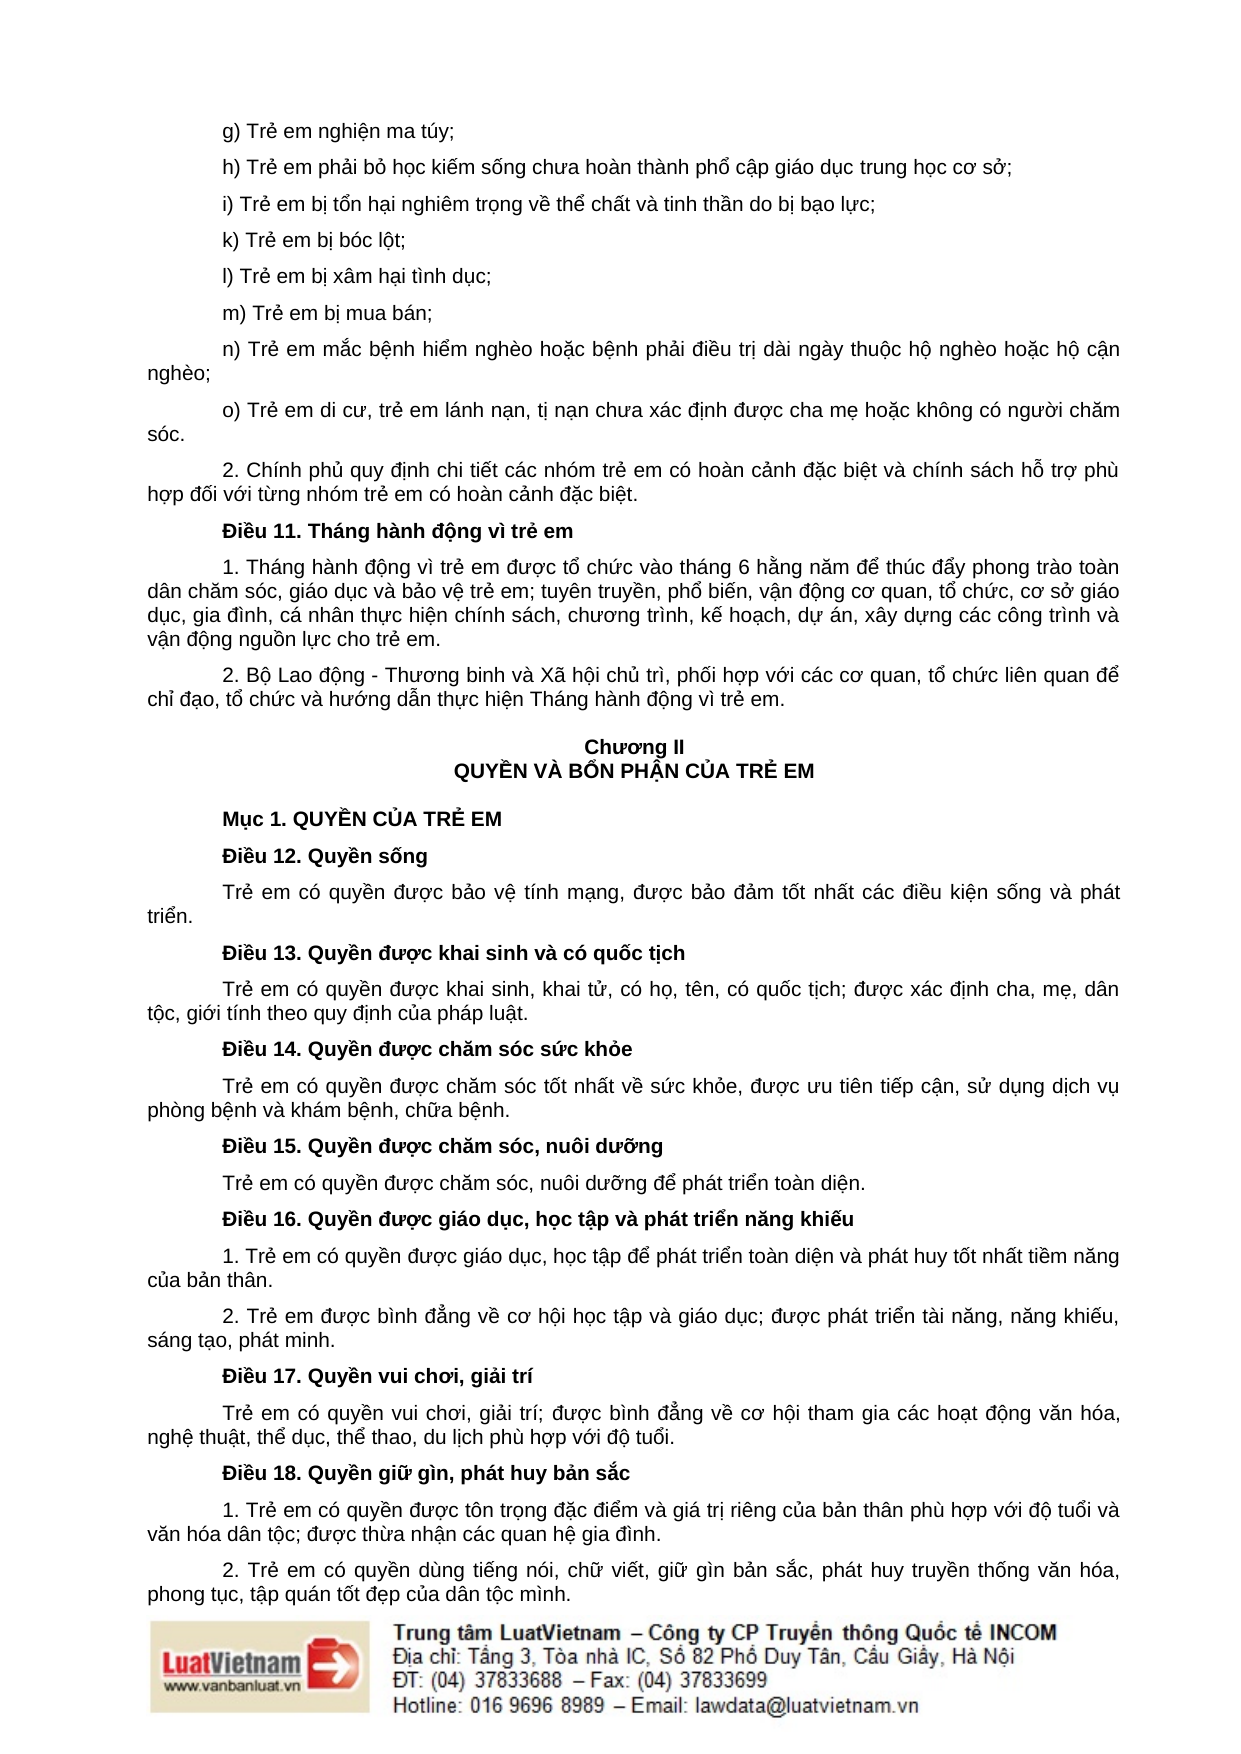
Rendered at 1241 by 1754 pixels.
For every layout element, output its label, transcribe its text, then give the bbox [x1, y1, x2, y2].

text Điều 14. Quyền được chăm sóc sức khỏe [147, 1037, 1122, 1061]
text l) Trẻ em bị xâm hại tình dục; [147, 264, 1122, 288]
text Trẻ em có quyền được chăm sóc, nuôi dưỡng để phát triển toàn diện. [147, 1171, 1122, 1194]
text QUYỀN VÀ BỔN PHẬN CỦA TRẺ EM [147, 759, 1122, 783]
text Trẻ em có quyền được khai sinh, khai tử, có họ, tên, có quốc tịch; được xác định cha, mẹ, dân tộc, giới tính theo quy định của pháp luật. [147, 977, 1122, 1025]
text h) Trẻ em phải bỏ học kiếm sống chưa hoàn thành phổ cập giáo dục trung học cơ sở; [147, 155, 1122, 179]
text n) Trẻ em mắc bệnh hiểm nghèo hoặc bệnh phải điều trị dài ngày thuộc hộ nghèo hoặc hộ cận nghèo; [147, 337, 1122, 385]
text Trẻ em có quyền được bảo vệ tính mạng, được bảo đảm tốt nhất các điều kiện sống và phát triển. [147, 880, 1122, 928]
text 2. Bộ Lao động - Thương binh và Xã hội chủ trì, phối hợp với các cơ quan, tổ chức liên quan để chỉ đạo, tổ chức và hướng dẫn thực hiện Tháng hành động vì trẻ em. [147, 663, 1122, 711]
text m) Trẻ em bị mua bán; [147, 301, 1122, 325]
text i) Trẻ em bị tổn hại nghiêm trọng về thể chất và tinh thần do bị bạo lực; [147, 191, 1122, 215]
text Điều 15. Quyền được chăm sóc, nuôi dưỡng [147, 1134, 1122, 1158]
text o) Trẻ em di cư, trẻ em lánh nạn, tị nạn chưa xác định được cha mẹ hoặc không có người chăm sóc. [147, 398, 1122, 446]
text 2. Trẻ em được bình đẳng về cơ hội học tập và giáo dục; được phát triển tài năng, năng khiếu, sáng tạo, phát minh. [147, 1304, 1122, 1352]
picture [146, 1615, 1087, 1732]
text Điều 13. Quyền được khai sinh và có quốc tịch [147, 940, 1122, 964]
text Điều 16. Quyền được giáo dục, học tập và phát triển năng khiếu [147, 1207, 1122, 1231]
text 1. Trẻ em có quyền được tôn trọng đặc điểm và giá trị riêng của bản thân phù hợp với độ tuổi và văn hóa dân tộc; được thừa nhận các quan hệ gia đình. [147, 1498, 1122, 1546]
text 1. Trẻ em có quyền được giáo dục, học tập để phát triển toàn diện và phát huy tốt nhất tiềm năng của bản thân. [147, 1243, 1122, 1291]
text Trẻ em có quyền vui chơi, giải trí; được bình đẳng về cơ hội tham gia các hoạt động văn hóa, nghệ thuật, thể dục, thể thao, du lịch phù hợp với độ tuổi. [147, 1401, 1122, 1449]
text 2. Chính phủ quy định chi tiết các nhóm trẻ em có hoàn cảnh đặc biệt và chính sách hỗ trợ phù hợp đối với từng nhóm trẻ em có hoàn cảnh đặc biệt. [147, 458, 1122, 506]
text 1. Tháng hành động vì trẻ em được tổ chức vào tháng 6 hằng năm để thúc đẩy phong trào toàn dân chăm sóc, giáo dục và bảo vệ trẻ em; tuyên truyền, phổ biến, vận động cơ quan, tổ chức, cơ sở giáo dục, gia đình, cá nhân thực hiện chính sách, chương trình, kế hoạch, dự án, xây dựng các công trình và vận động nguồn lực cho trẻ em. [147, 555, 1122, 651]
text Điều 11. Tháng hành động vì trẻ em [147, 518, 1122, 542]
text Điều 17. Quyền vui chơi, giải trí [147, 1364, 1122, 1388]
text Mục 1. QUYỀN CỦA TRẺ EM [147, 807, 1122, 831]
text k) Trẻ em bị bóc lột; [147, 228, 1122, 252]
text 2. Trẻ em có quyền dùng tiếng nói, chữ viết, giữ gìn bản sắc, phát huy truyền thống văn hóa, phong tục, tập quán tốt đẹp của dân tộc mình. [147, 1558, 1122, 1606]
text Điều 18. Quyền giữ gìn, phát huy bản sắc [147, 1461, 1122, 1485]
text Chương II [147, 735, 1122, 759]
text Điều 12. Quyền sống [147, 843, 1122, 867]
text g) Trẻ em nghiện ma túy; [147, 118, 1122, 142]
text Trẻ em có quyền được chăm sóc tốt nhất về sức khỏe, được ưu tiên tiếp cận, sử dụng dịch vụ phòng bệnh và khám bệnh, chữa bệnh. [147, 1074, 1122, 1122]
